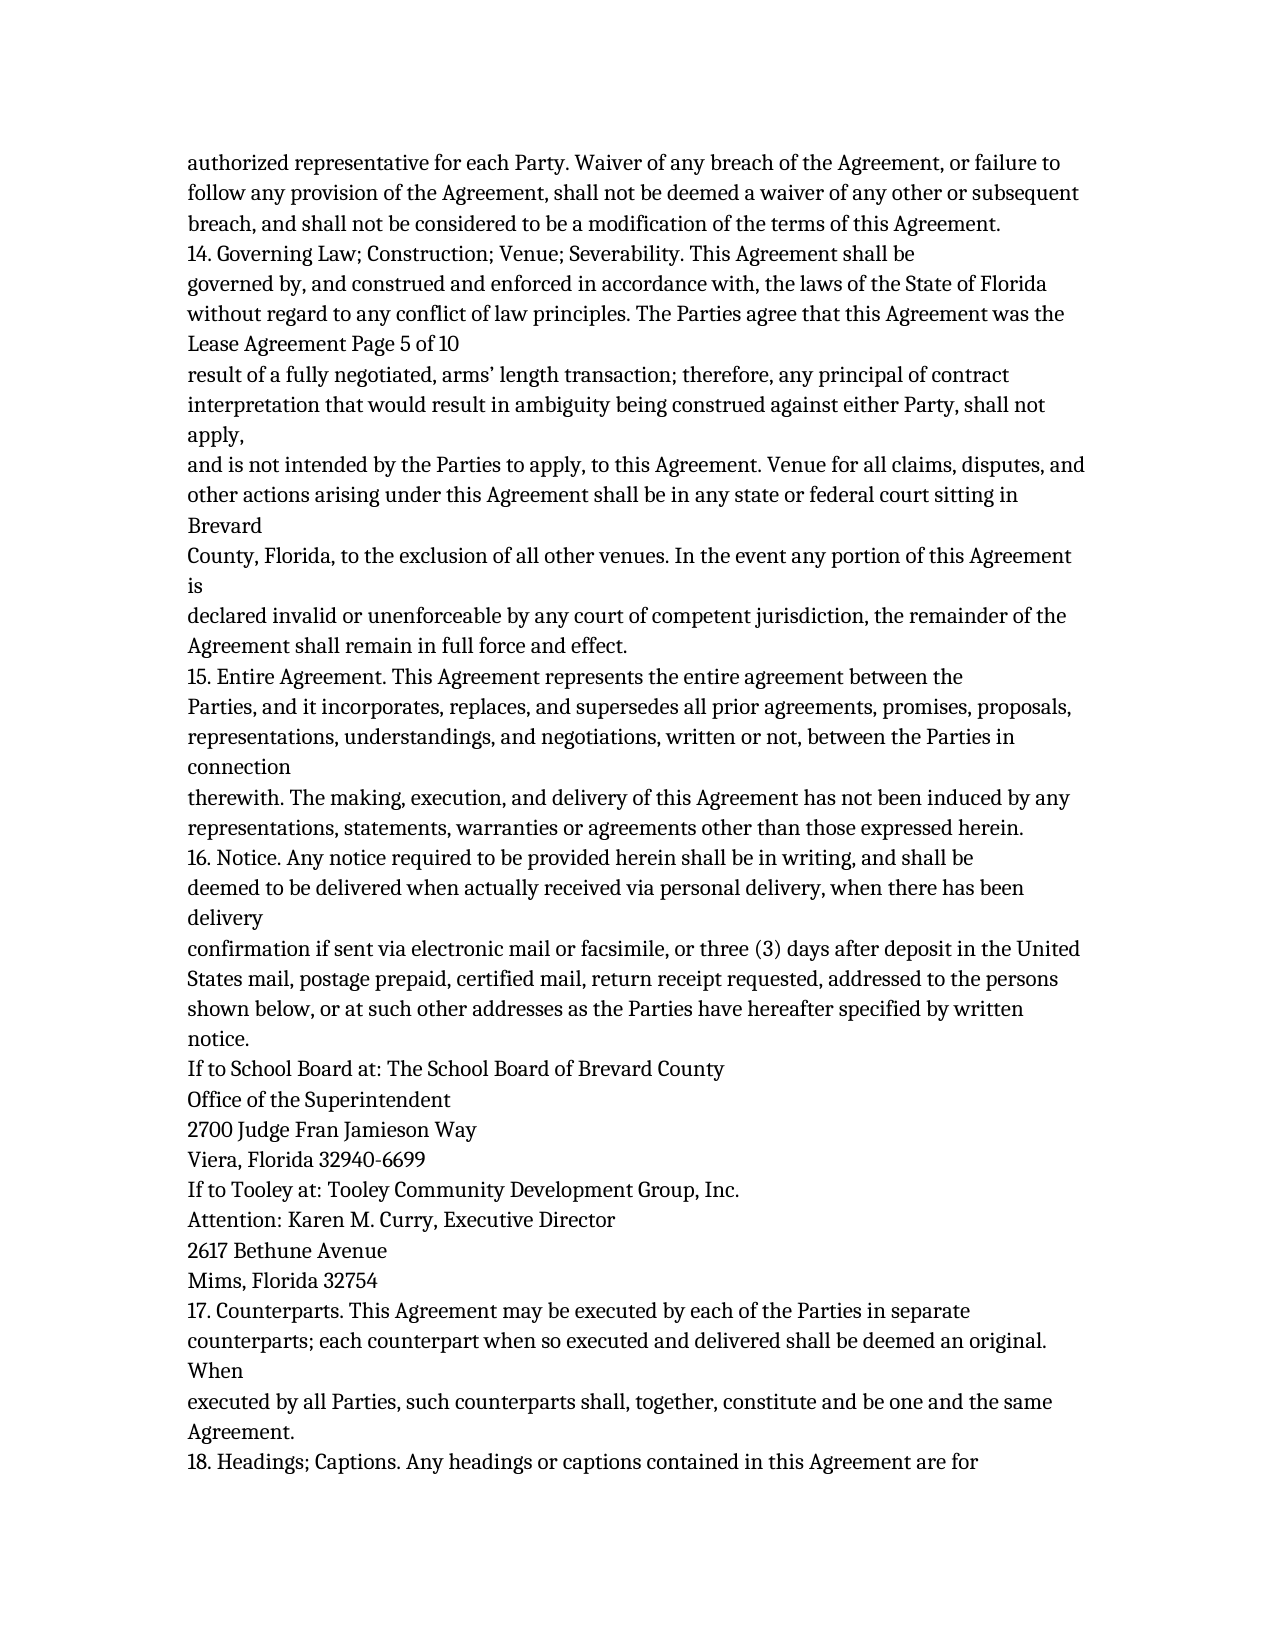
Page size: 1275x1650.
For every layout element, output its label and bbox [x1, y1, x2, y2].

text [187, 150, 1087, 1475]
